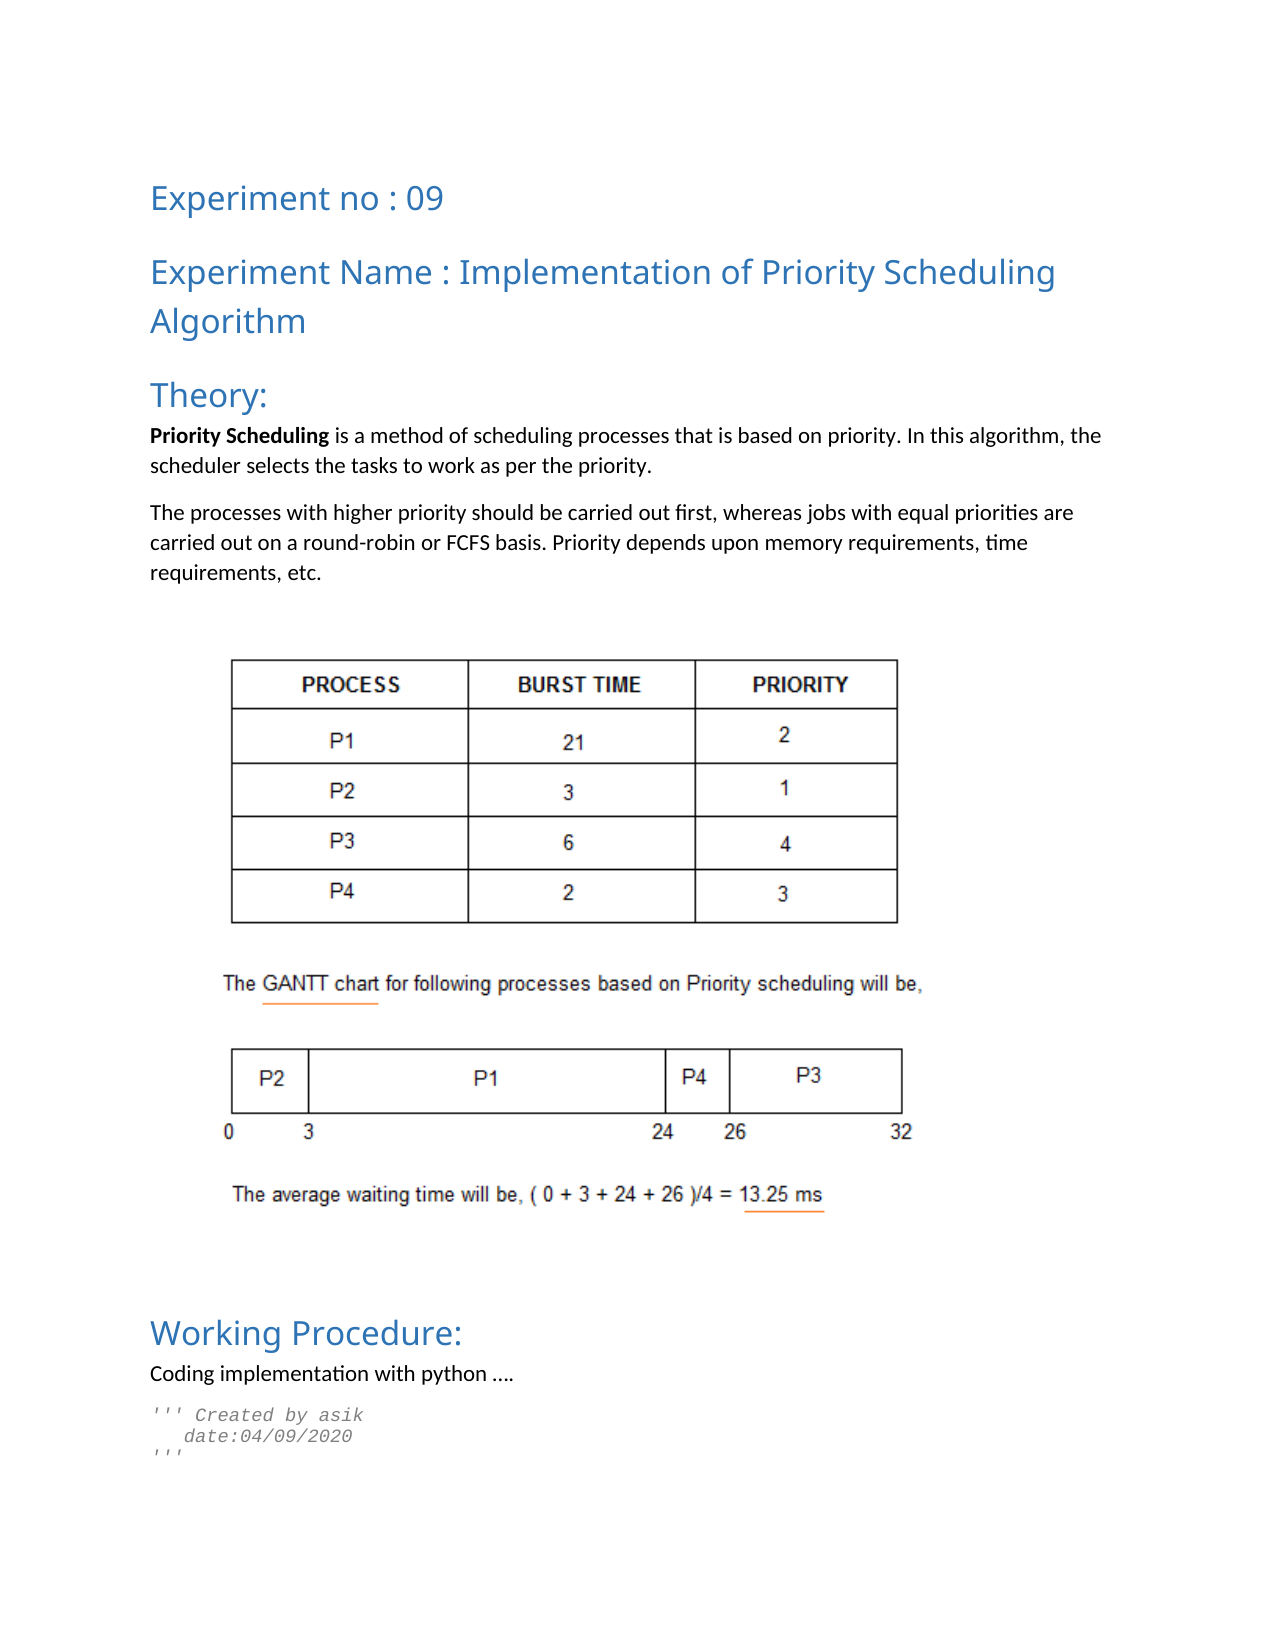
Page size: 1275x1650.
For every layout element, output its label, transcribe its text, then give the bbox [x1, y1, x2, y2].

subtitle Working Procedure: [150, 1310, 1125, 1355]
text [150, 1406, 1125, 1491]
text The processes with higher priority should be carried out first, whereas jobs with equal priorities are carried out on a round-robin or FCFS basis. Priority depends upon memory requirements, time requirements, etc. [150, 498, 1125, 586]
picture [150, 605, 1011, 1283]
subtitle Experiment no : 09 [150, 175, 1125, 220]
text Priority Scheduling is a method of scheduling processes that is based on priority. In this algorithm, the scheduler selects the tasks to work as per the priority. [150, 421, 1125, 479]
subtitle Experiment Name : Implementation of Priority Scheduling Algorithm [150, 249, 1125, 343]
subtitle Theory: [150, 372, 1125, 417]
text Coding implementation with python …. [150, 1359, 1125, 1387]
